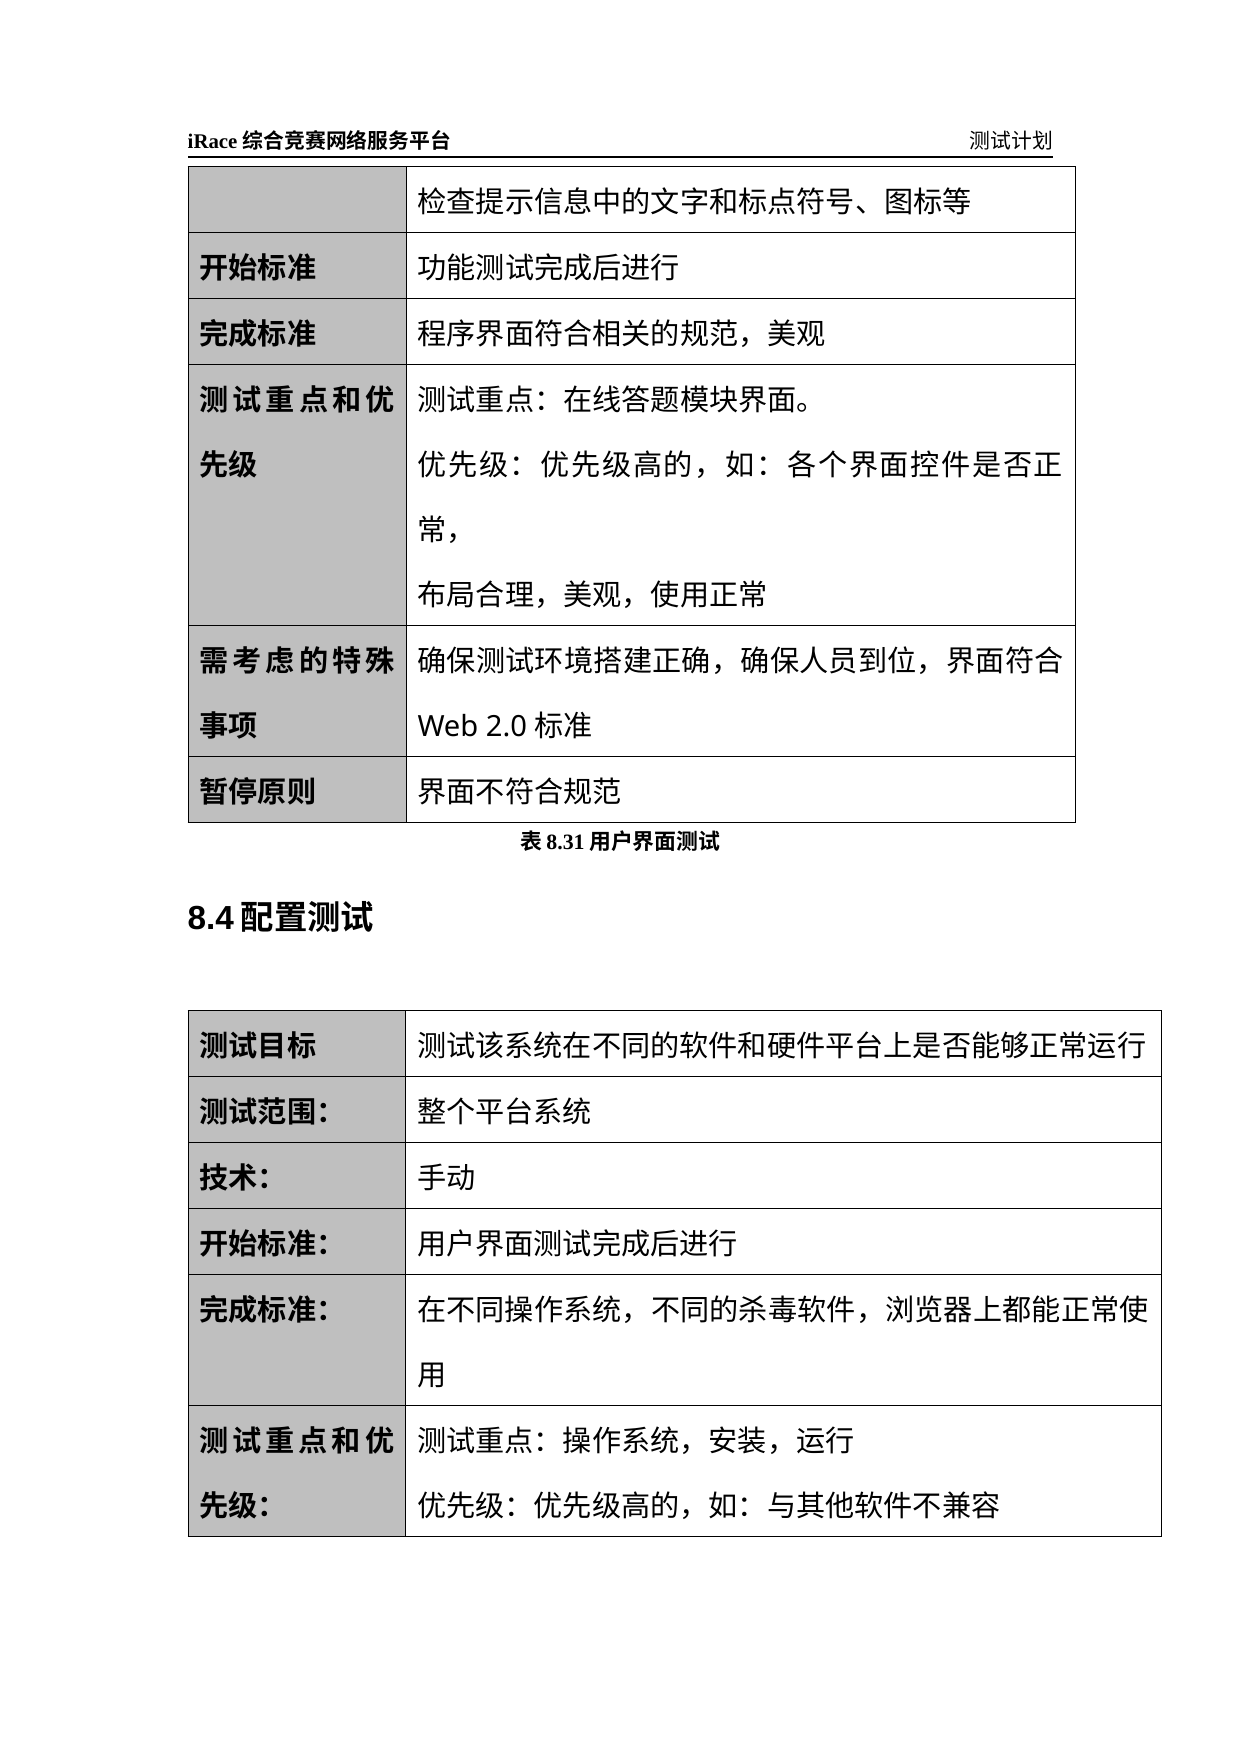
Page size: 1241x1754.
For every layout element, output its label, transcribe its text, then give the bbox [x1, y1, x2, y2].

table_cell 暂停原则 [189, 757, 406, 822]
table_cell 完成标准 [189, 299, 406, 364]
table_cell 完成标准： [189, 1275, 405, 1405]
table_cell 需考虑的特殊事项 [189, 626, 406, 756]
table_cell 测试重点和优先级： [189, 1406, 405, 1536]
table_cell 确保测试环境搭建正确，确保人员到位，界面符合Web 2.0 标准 [407, 626, 1075, 756]
table_cell 整个平台系统 [406, 1077, 1161, 1142]
table_cell 技术： [189, 1143, 405, 1208]
text 表8.31用户界面测试 [187, 823, 1053, 856]
table_cell 开始标准 [189, 233, 406, 298]
table_cell 测试重点：操作系统，安装，运行 优先级：优先级高的，如：与其他软件不兼容 [406, 1406, 1161, 1536]
table_cell 手动 [406, 1143, 1161, 1208]
table_cell 测试重点：在线答题模块界面。 优先级：优先级高的，如：各个界面控件是否正常， 布局合理，美观，使用正常 [407, 365, 1075, 625]
subtitle 8.4配置测试 [187, 883, 1053, 948]
table_cell 界面不符合规范 [407, 757, 1075, 822]
table_header 测试该系统在不同的软件和硬件平台上是否能够正常运行 [406, 1011, 1161, 1076]
table_cell 开始标准： [189, 1209, 405, 1274]
table_cell 测试范围： [189, 1077, 405, 1142]
table_cell 技术 [189, 167, 406, 232]
table_header 测试目标 [189, 1011, 405, 1076]
table_cell 用户界面测试完成后进行 [406, 1209, 1161, 1274]
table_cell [407, 167, 1075, 232]
table_cell 功能测试完成后进行 [407, 233, 1075, 298]
table_cell 在不同操作系统，不同的杀毒软件，浏览器上都能正常使用 [406, 1275, 1161, 1405]
table_cell 程序界面符合相关的规范，美观 [407, 299, 1075, 364]
table_cell 测试重点和优先级 [189, 365, 406, 625]
